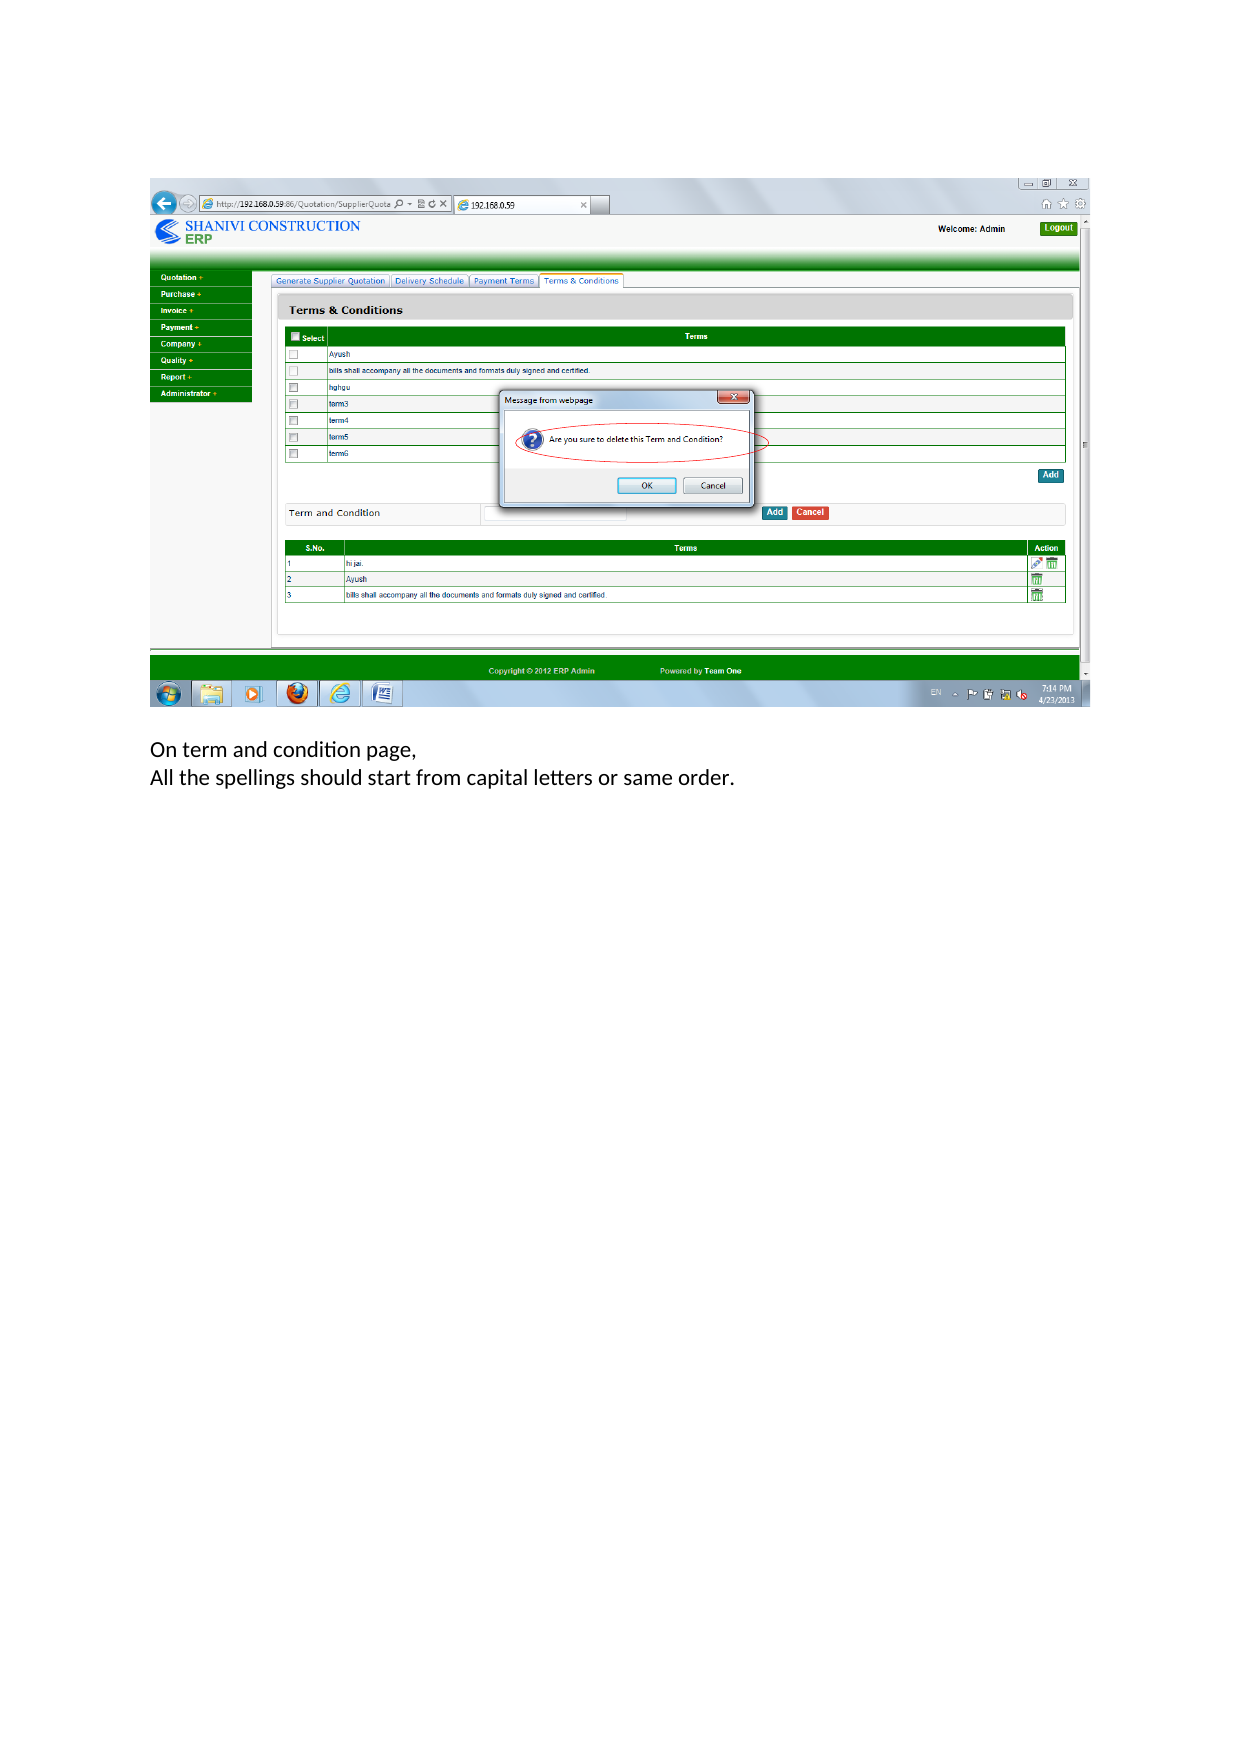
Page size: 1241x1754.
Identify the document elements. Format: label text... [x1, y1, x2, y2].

picture [150, 178, 1091, 707]
text On term and condition page, [150, 735, 1090, 763]
text All the spellings should start from capital letters or same order. [150, 763, 1090, 791]
